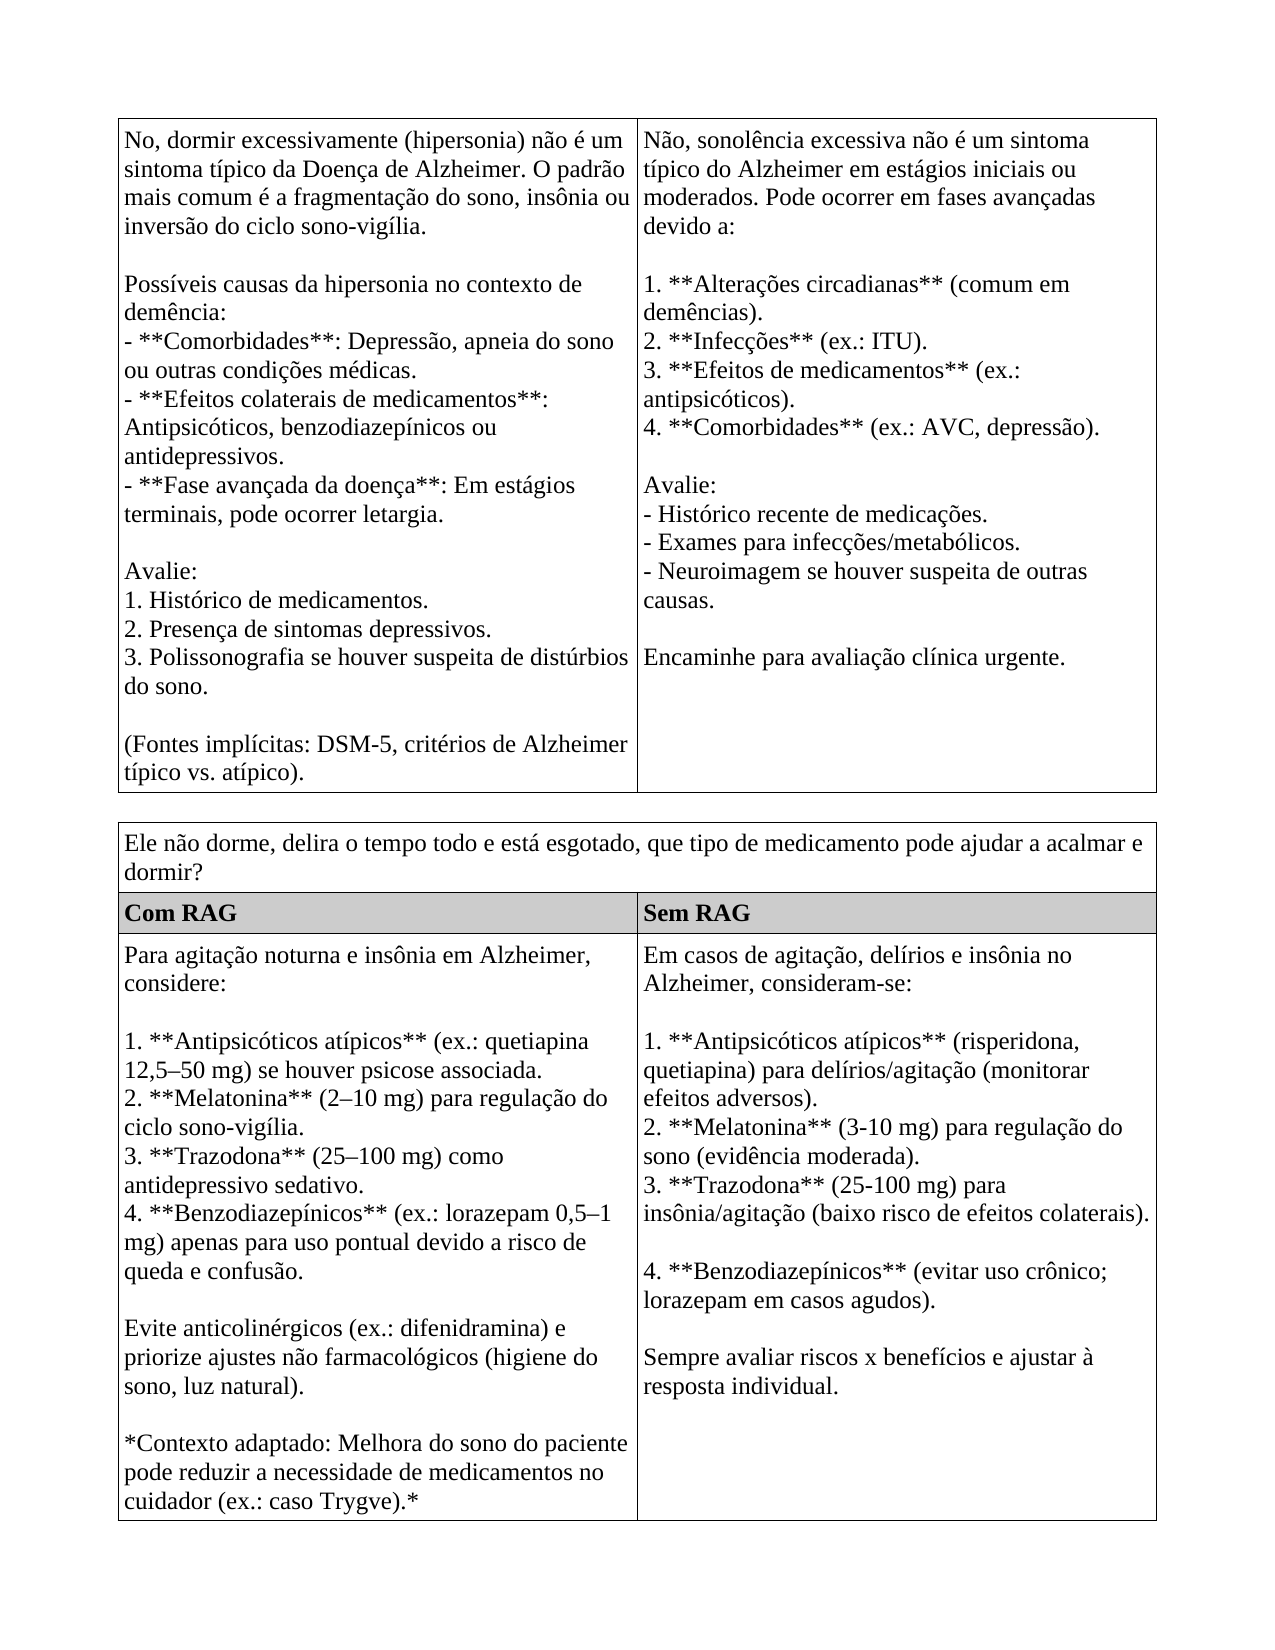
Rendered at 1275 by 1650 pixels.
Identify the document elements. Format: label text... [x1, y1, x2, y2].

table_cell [119, 934, 637, 1520]
table_header Ele não dorme, delira o tempo todo e está esgotado, que tipo de medicamento pode ajudar a acalmar e dormir? [119, 823, 1156, 892]
table_cell Sem RAG [638, 893, 1156, 933]
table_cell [638, 934, 1156, 1520]
table_cell Não, sonolência excessiva não é um sintoma típico do Alzheimer em estágios iniciais ou moderados. Pode ocorrer em fases avançadas devido a: 1. **Alterações circadianas** (comum em demências). 2. **Infecções** (ex.: ITU). 3. **Efeitos de medicamentos** (ex.: antipsicóticos). 4. **Comorbidades** (ex.: AVC, depressão). Avalie: - Histórico recente de medicações. - Exames para infecções/metabólicos. - Neuroimagem se houver suspeita de outras causas. Encaminhe para avaliação clínica urgente. [638, 119, 1156, 792]
table_cell No, dormir excessivamente (hipersonia) não é um sintoma típico da Doença de Alzheimer. O padrão mais comum é a fragmentação do sono, insônia ou inversão do ciclo sono-vigília. Possíveis causas da hipersonia no contexto de demência: - **Comorbidades**: Depressão, apneia do sono ou outras condições médicas. - **Efeitos colaterais de medicamentos**: Antipsicóticos, benzodiazepínicos ou antidepressivos. - **Fase avançada da doença**: Em estágios terminais, pode ocorrer letargia. Avalie: 1. Histórico de medicamentos. 2. Presença de sintomas depressivos. 3. Polissonografia se houver suspeita de distúrbios do sono. (Fontes implícitas: DSM-5, critérios de Alzheimer típico vs. atípico). [119, 119, 637, 792]
table_cell Com RAG [119, 893, 637, 933]
